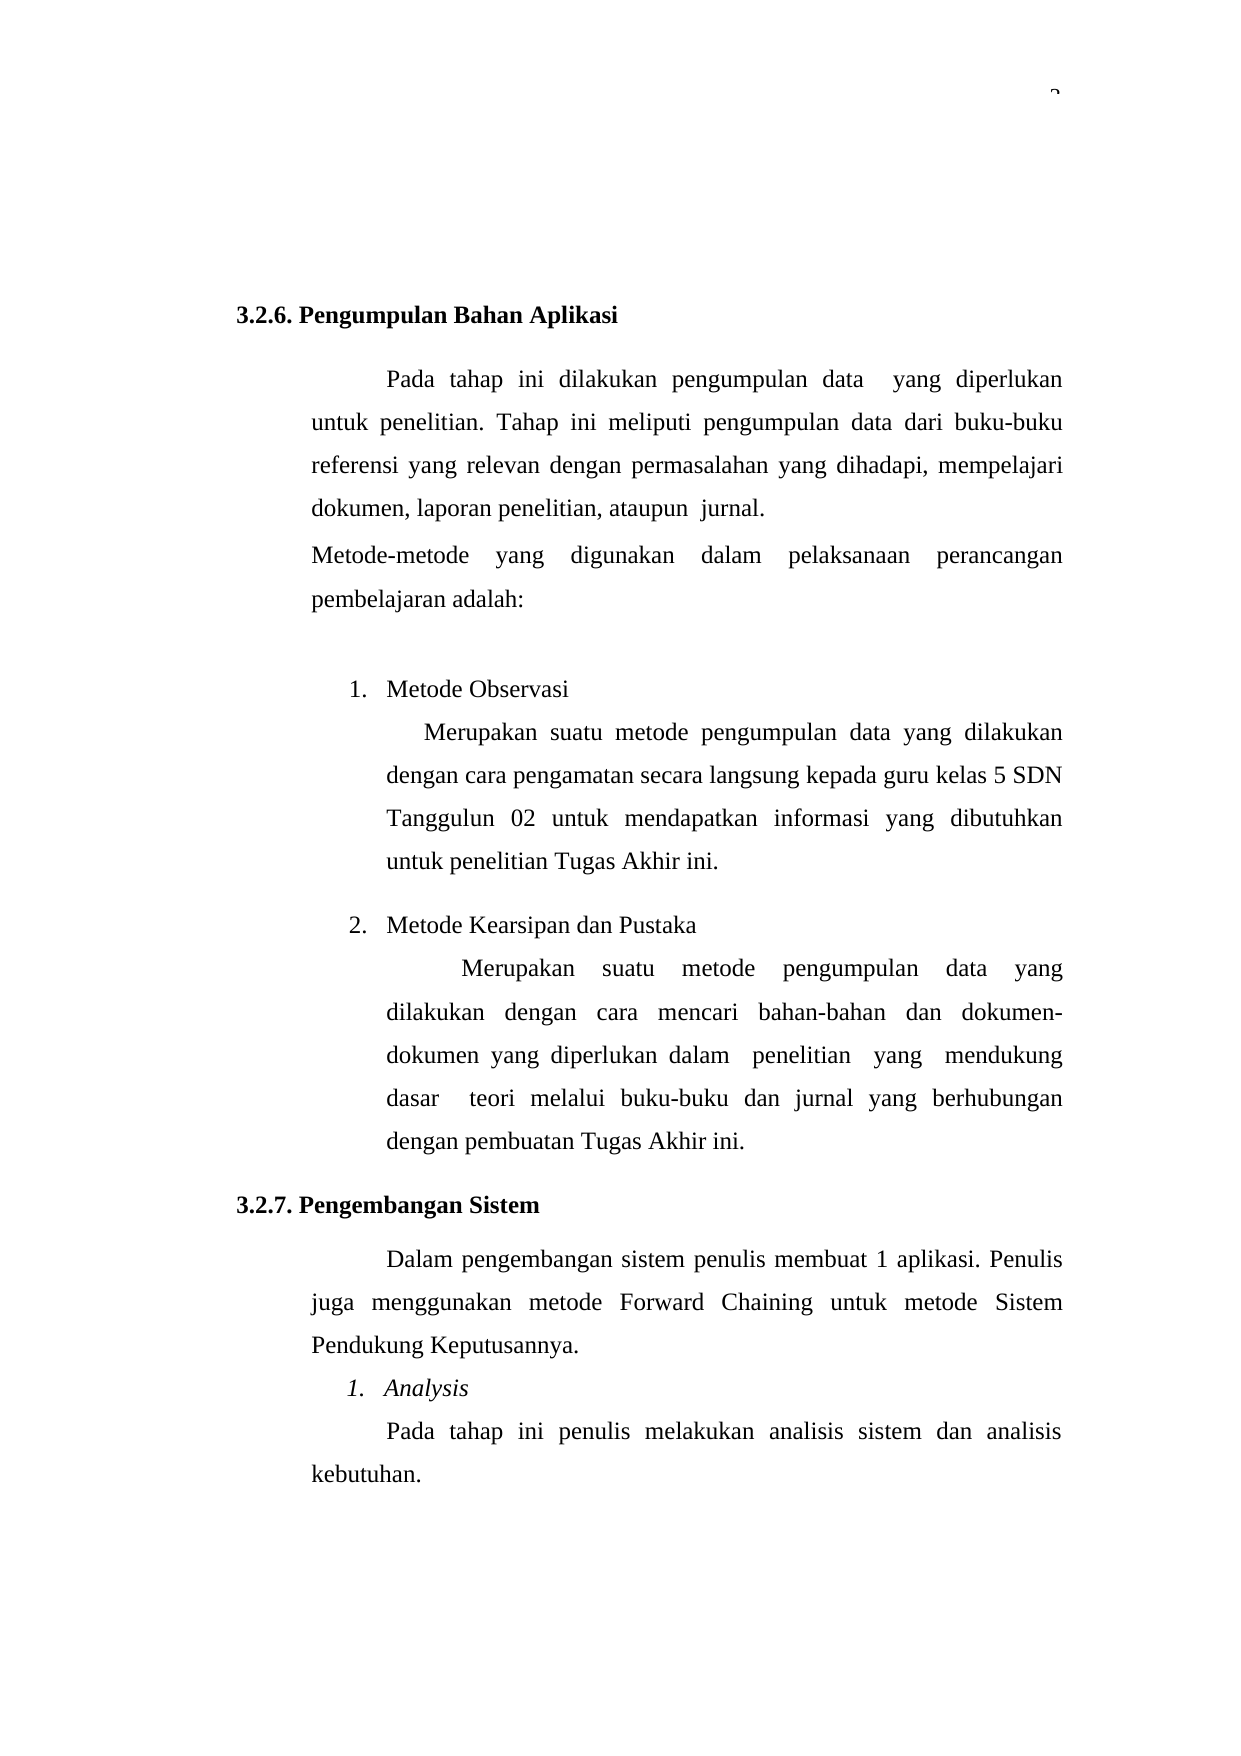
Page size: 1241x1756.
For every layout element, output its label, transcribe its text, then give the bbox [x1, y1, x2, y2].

subtitle Pengembangan Sistem [236, 1190, 1167, 1219]
text Merupakan suatu metode pengumpulan data yang dilakukan dengan cara mencari bahan-bahan dan dokumen-dokumen yang diperlukan dalam penelitian yang mendukung dasar teori melalui buku-buku dan jurnal yang berhubungan dengan pembuatan Tugas Akhir ini. [386, 953, 1063, 1155]
text Merupakan suatu metode pengumpulan data yang dilakukan dengan cara pengamatan secara langsung kepada guru kelas 5 SDN Tanggulun 02 untuk mendapatkan informasi yang dibutuhkan untuk penelitian Tugas Akhir ini. [386, 717, 1063, 875]
list Analysis [346, 1373, 1167, 1402]
list Metode Kearsipan dan Pustaka [349, 910, 1167, 939]
subtitle Pengumpulan Bahan Aplikasi [236, 300, 1167, 329]
text Pada tahap ini penulis melakukan analisis sistem dan analisis kebutuhan. [311, 1416, 1063, 1488]
text Metode-metode yang digunakan dalam pelaksanaan perancangan pembelajaran adalah: [311, 541, 1063, 612]
text Dalam pengembangan sistem penulis membuat 1 aplikasi. Penulis juga menggunakan metode Forward Chaining untuk metode Sistem Pendukung Keputusannya. [311, 1244, 1063, 1359]
text Pada tahap ini dilakukan pengumpulan data yang diperlukan untuk penelitian. Tahap ini meliputi pengumpulan data dari buku-buku referensi yang relevan dengan permasalahan yang dihadapi, mempelajari dokumen, laporan penelitian, ataupun jurnal. [311, 364, 1063, 522]
list Metode Observasi [349, 674, 1167, 702]
